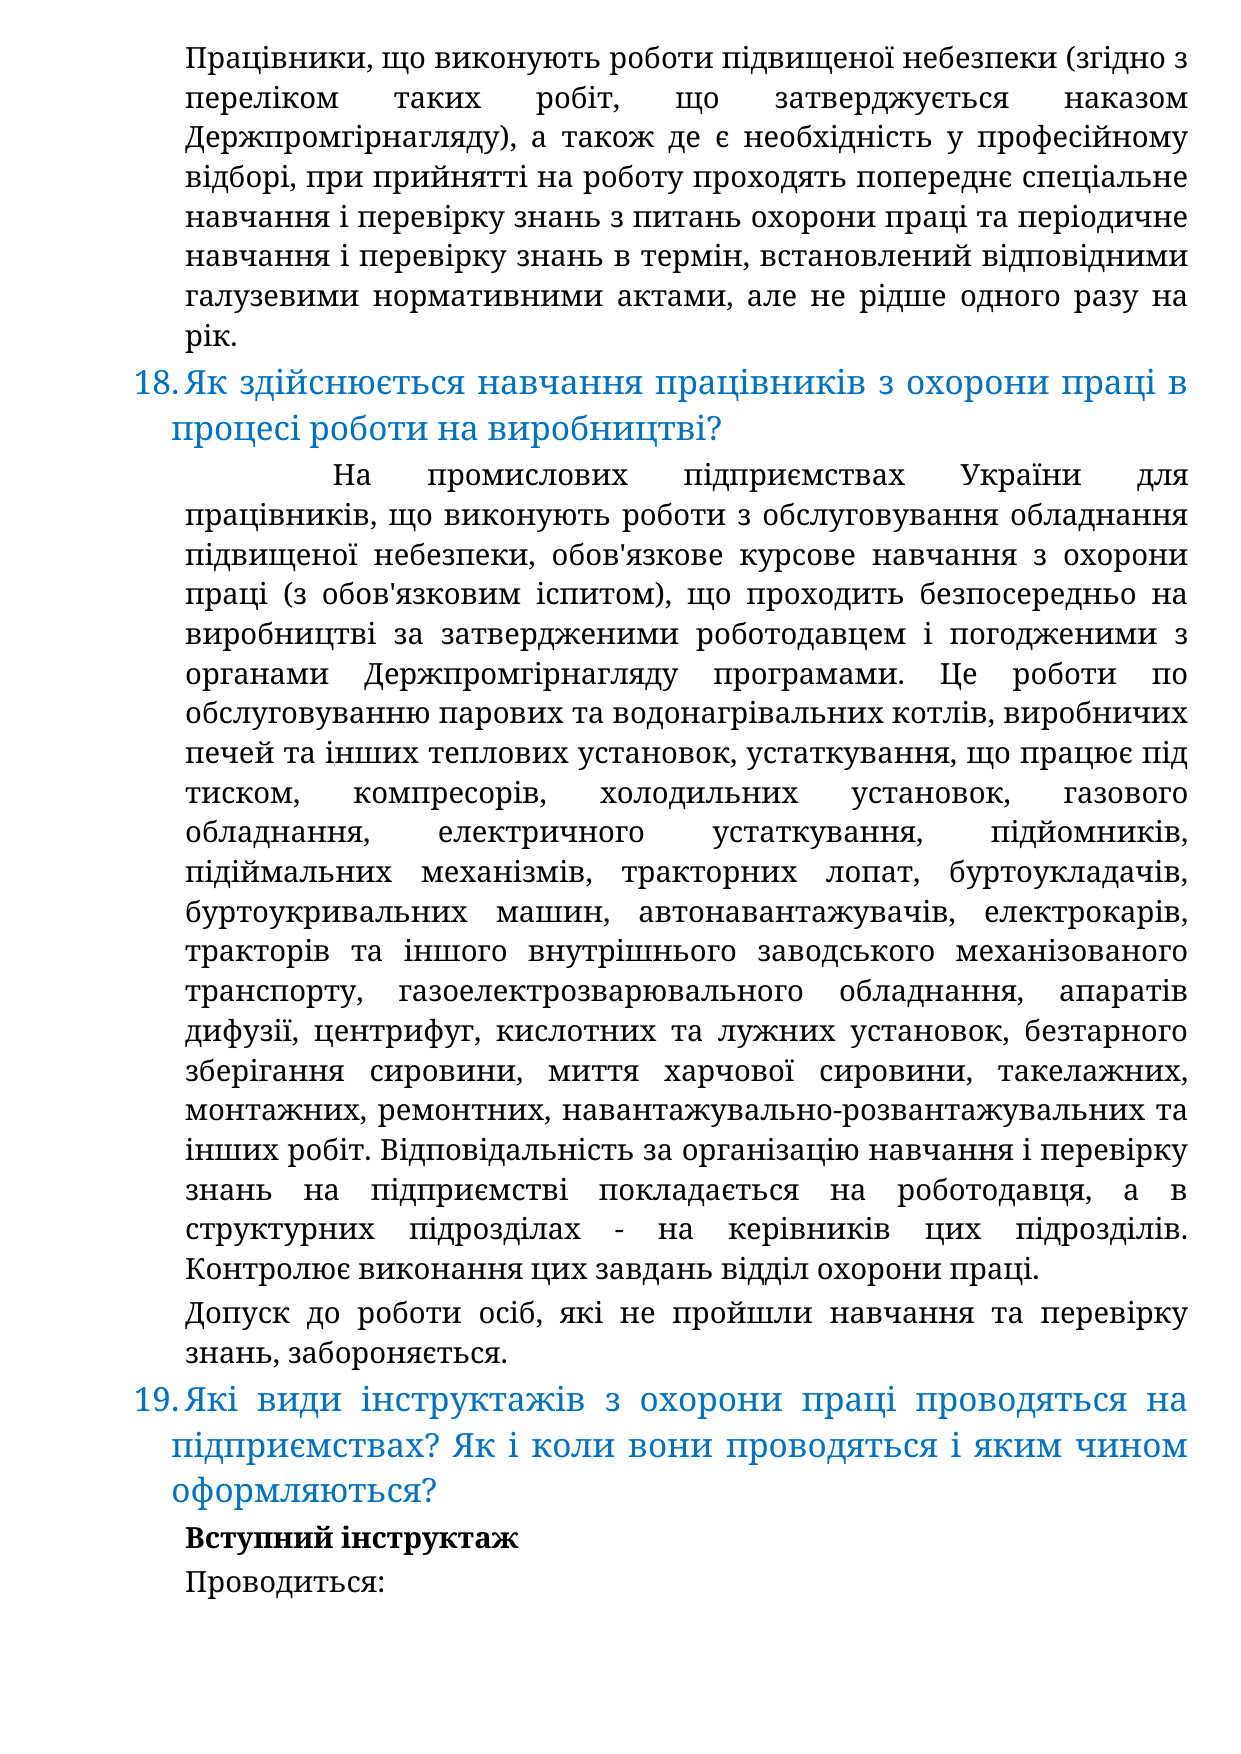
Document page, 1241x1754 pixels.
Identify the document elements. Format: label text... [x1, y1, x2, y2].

text Проводиться: [185, 1561, 1189, 1601]
text На промислових підприємствах України для працівників, що виконують роботи з обслуговування обладнання підвищеної небезпеки, обов'язкове курсове навчання з охорони праці (з обов'язковим іспитом), що проходить безпосередньо на виробництві за затвердженими роботодавцем і погодженими з органами Держпромгірнагляду програмами. Це роботи по обслуговуванню парових та водонагрівальних котлів, виробничих печей та інших теплових установок, устаткування, що працює під тиском, компресорів, холодильних установок, газового обладнання, електричного устаткування, підйомників, підіймальних механізмів, тракторних лопат, буртоукладачів, буртоукривальних машин, автонавантажувачів, електрокарів, тракторів та іншого внутрішнього заводського механізованого транспорту, газоелектрозварювального обладнання, апаратів дифузії, центрифуг, кислотних та лужних установок, безтарного зберігання сировини, миття харчової сировини, такелажних, монтажних, ремонтних, навантажувально-розвантажувальних та інших робіт. Відповідальність за організацію навчання і перевірку знань на підприємстві покладається на роботодавця, а в структурних підрозділах - на керівників цих підрозділів. Контролює виконання цих завдань відділ охорони праці. [185, 454, 1189, 1288]
list Як здійснюється навчання працівників з охорони праці в процесі роботи на виробництві? [134, 359, 1189, 450]
text Допуск до роботи осіб, які не пройшли навчання та перевірку знань, забороняється. [185, 1292, 1189, 1372]
text Працівники, що виконують роботи підвищеної небезпеки (згідно з переліком таких робіт, що затверджується наказом Держпромгірнагляду), а також де є необхідність у професійному відборі, при прийнятті на роботу проходять попереднє спеціальне навчання і перевірку знань з питань охорони праці та періодичне навчання і перевірку знань в термін, встановлений відповідними галузевими нормативними актами, але не рідше одного разу на рік. [185, 37, 1189, 355]
text Вступний інструктаж [185, 1517, 1189, 1557]
list Які види інструктажів з охорони праці проводяться на підприємствах? Як і коли вони проводяться і яким чином оформляються? [134, 1376, 1189, 1512]
